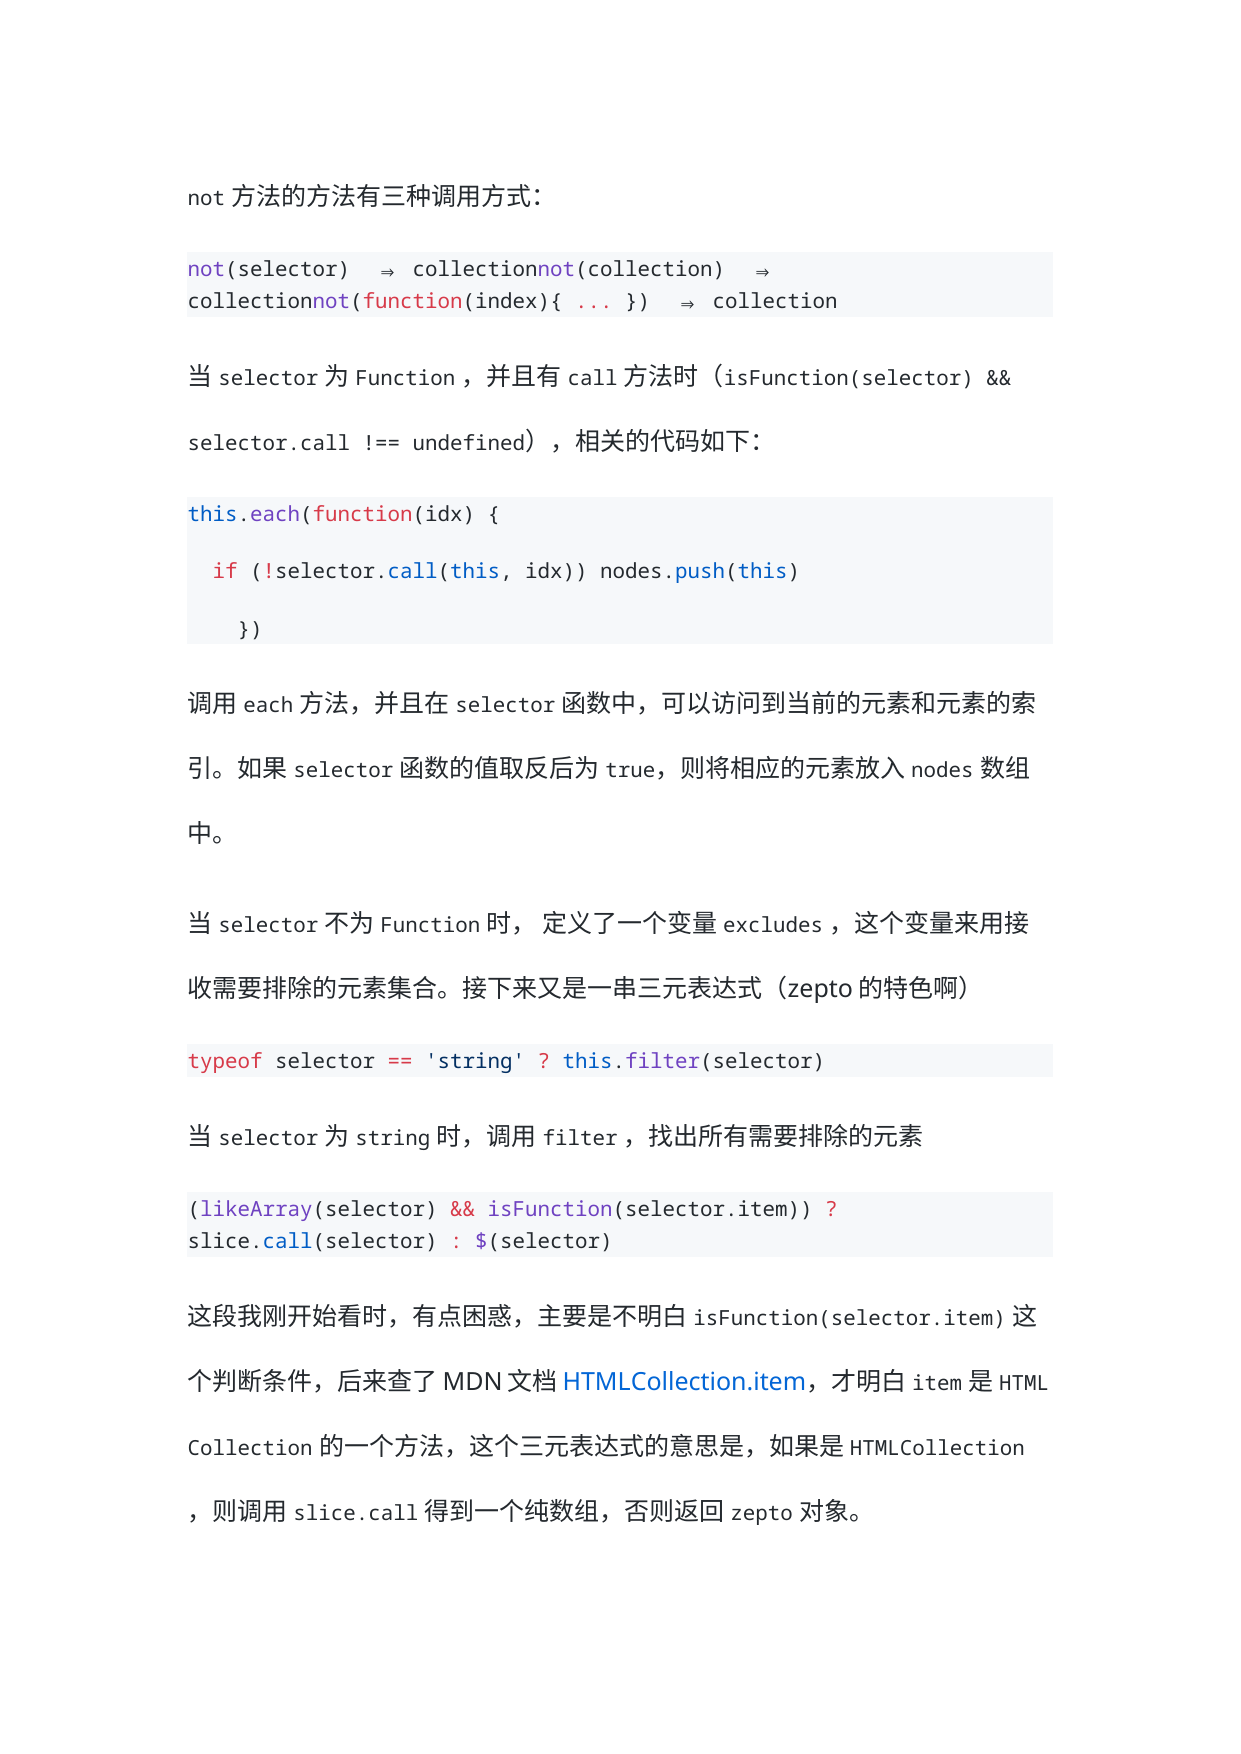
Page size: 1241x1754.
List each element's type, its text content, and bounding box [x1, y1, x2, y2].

text 当 selector 为 string 时，调用 filter ，找出所有需要排除的元素 [187, 1102, 1053, 1167]
text 这段我刚开始看时，有点困惑，主要是不明白 isFunction(selector.item) 这个判断条件，后来查了MDN文档HTMLCollection.item，才明白 item 是 HTMLCollection 的一个方法，这个三元表达式的意思是，如果是 HTMLCollection ，则调用 slice.call 得到一个纯数组，否则返回 zepto 对象。 [187, 1282, 1053, 1542]
text typeof selector == 'string' ? this.filter(selector) [187, 1044, 1053, 1077]
text }) [187, 612, 1053, 644]
text 调用 each 方法，并且在 selector 函数中，可以访问到当前的元素和元素的索引。如果 selector 函数的值取反后为 true，则将相应的元素放入 nodes 数组中。 [187, 669, 1053, 864]
text not 方法的方法有三种调用方式： [187, 162, 1053, 227]
text this.each(function(idx) { [187, 497, 1053, 529]
text not(selector) ⇒ collectionnot(collection) ⇒ collectionnot(function(index){ ... }) ⇒ collection [187, 252, 1053, 317]
text (likeArray(selector) && isFunction(selector.item)) ? slice.call(selector) : $(selector) [187, 1192, 1053, 1257]
text 当 selector 不为 Function 时， 定义了一个变量 excludes ，这个变量来用接收需要排除的元素集合。接下来又是一串三元表达式（zepto的特色啊） [187, 889, 1053, 1019]
text if (!selector.call(this, idx)) nodes.push(this) [187, 554, 1053, 587]
text 当 selector 为 Function ，并且有 call 方法时（isFunction(selector) && selector.call !== undefined），相关的代码如下： [187, 342, 1053, 472]
